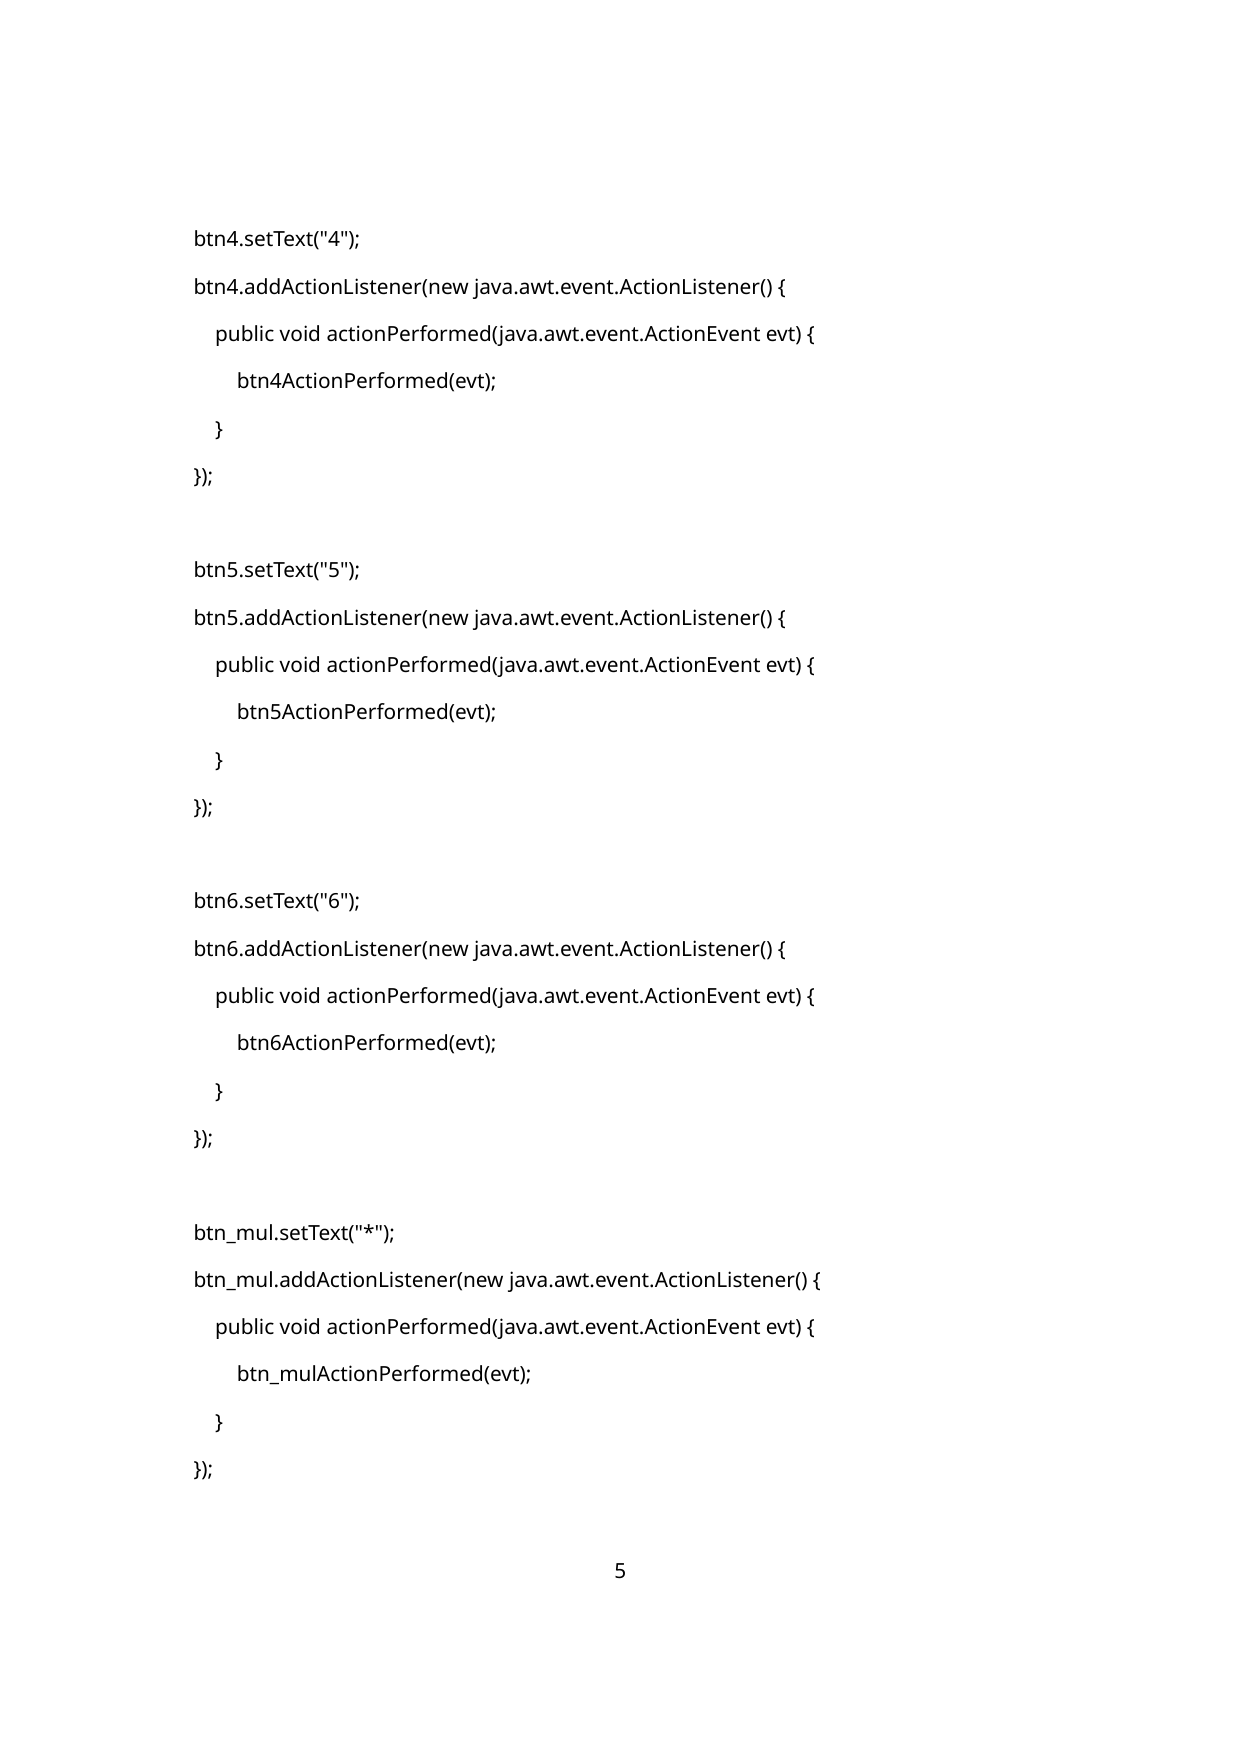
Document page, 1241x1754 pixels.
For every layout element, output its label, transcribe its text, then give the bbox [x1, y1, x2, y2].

text public void actionPerformed(java.awt.event.ActionEvent evt) { [150, 981, 1090, 1009]
text }); [150, 461, 1090, 489]
text btn4.addActionListener(new java.awt.event.ActionListener() { [150, 272, 1090, 300]
text } [150, 1076, 1090, 1104]
text public void actionPerformed(java.awt.event.ActionEvent evt) { [150, 650, 1090, 678]
text btn5.addActionListener(new java.awt.event.ActionListener() { [150, 603, 1090, 631]
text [150, 1312, 1090, 1341]
text btn_mulActionPerformed(evt); [150, 1359, 1090, 1388]
text btn5.setText("5"); [150, 556, 1090, 584]
text btn_mul.setText("*"); [150, 1218, 1090, 1246]
text }); [150, 792, 1090, 820]
text }); [150, 1123, 1090, 1151]
text btn4.setText("4"); [150, 224, 1090, 253]
text } [150, 414, 1090, 442]
text btn5ActionPerformed(evt); [150, 697, 1090, 726]
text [150, 319, 1090, 347]
text btn4ActionPerformed(evt); [150, 366, 1090, 395]
text } [150, 745, 1090, 773]
text btn_mul.addActionListener(new java.awt.event.ActionListener() { [150, 1265, 1090, 1293]
text }); [150, 1454, 1090, 1482]
text btn6.setText("6"); [150, 887, 1090, 915]
text btn6ActionPerformed(evt); [150, 1028, 1090, 1057]
text btn6.addActionListener(new java.awt.event.ActionListener() { [150, 934, 1090, 962]
text } [150, 1407, 1090, 1435]
